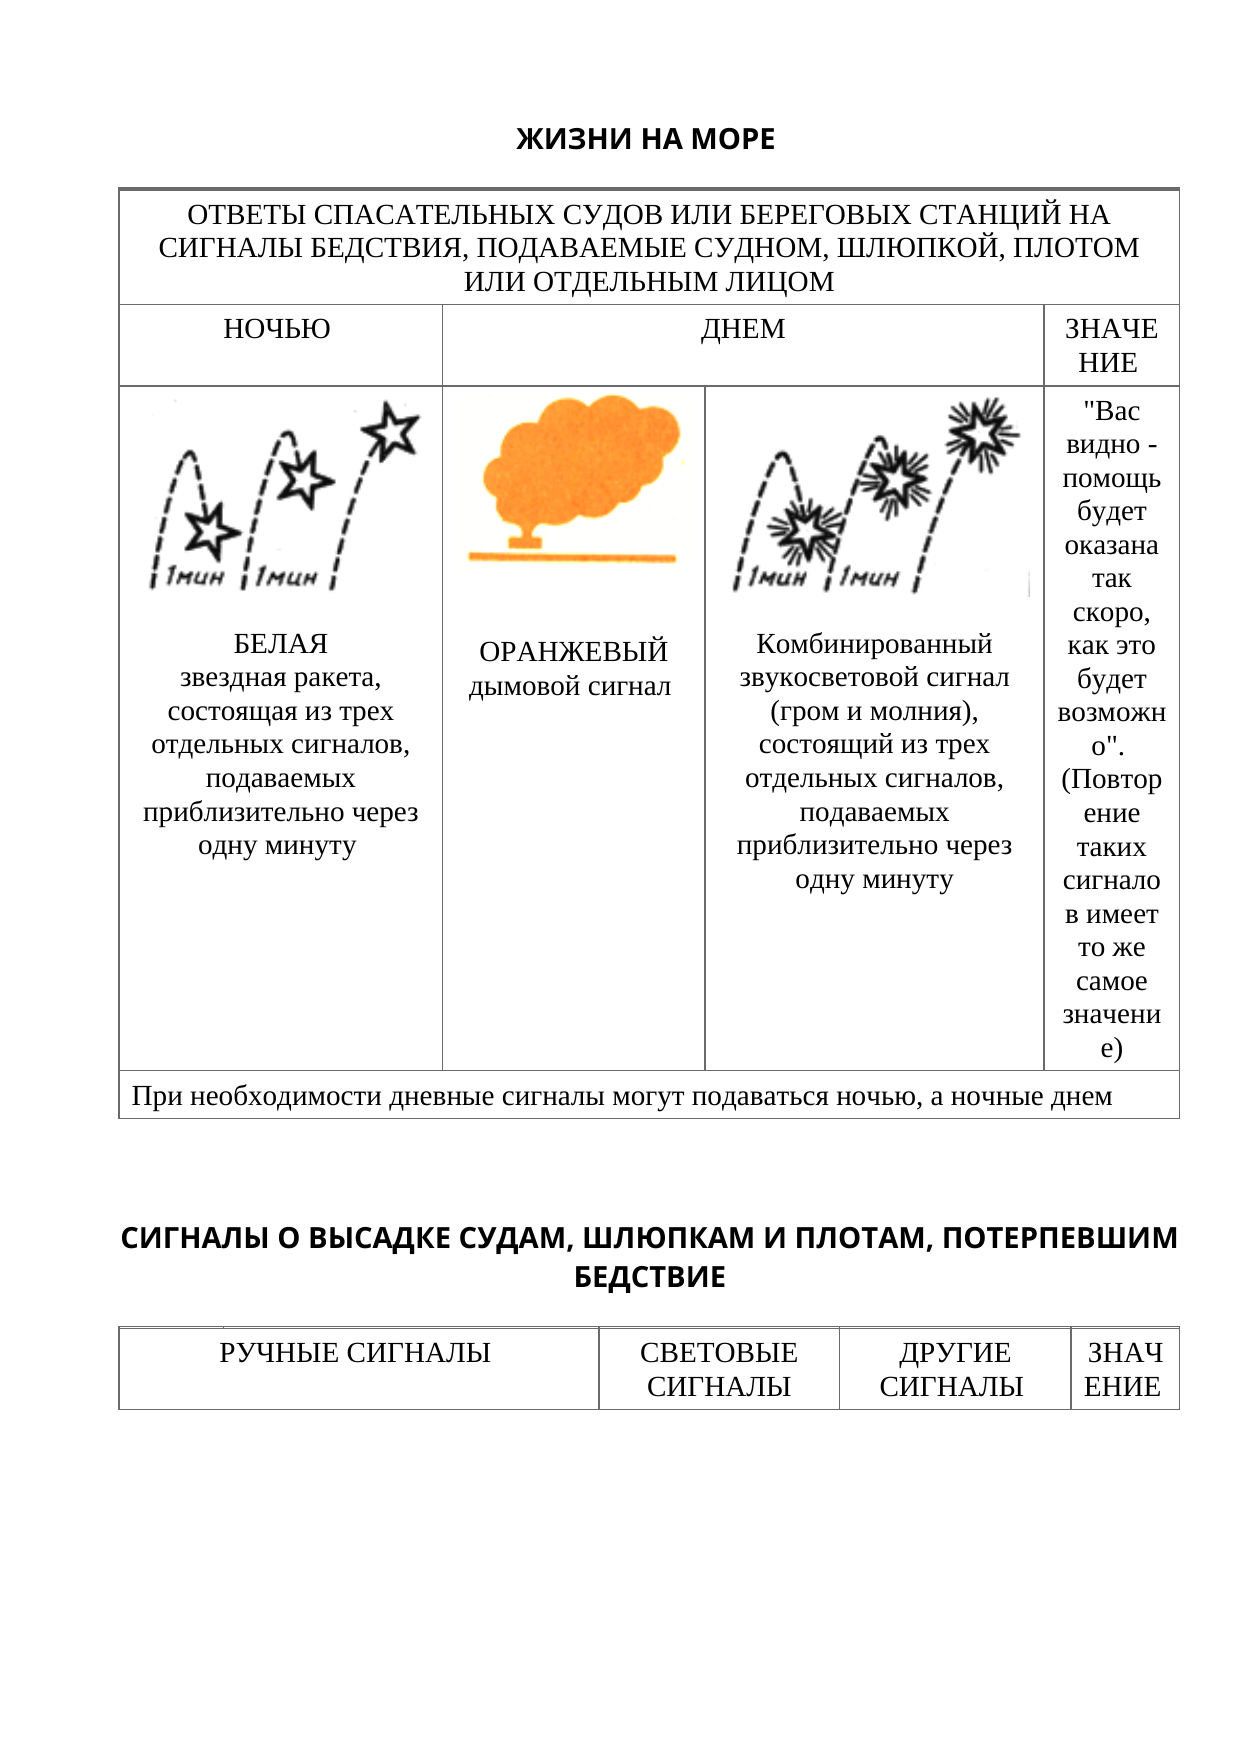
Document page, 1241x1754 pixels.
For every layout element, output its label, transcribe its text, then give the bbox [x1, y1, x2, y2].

text СИГНАЛЫ О ВЫСАДКЕ СУДАМ, ШЛЮПКАМ И ПЛОТАМ, ПОТЕРПЕВШИМ БЕДСТВИЕ [118, 1217, 1181, 1296]
table_cell ЗНАЧЕНИЕ [1045, 305, 1179, 385]
picture [717, 392, 1030, 597]
table_cell Комбинированный звукосветовой сигнал (гром и молния), состоящий из трех отдельных сигналов, подаваемых приблизительно через одну минуту [706, 387, 1043, 1070]
text ЖИЗНИ НА МОРЕ [118, 118, 1181, 158]
table_cell НОЧЬЮ [120, 305, 442, 385]
table_cell ДНЕМ [443, 305, 1043, 385]
picture [131, 392, 430, 597]
table_cell БЕЛАЯ звездная ракета, состоящая из трех отдельных сигналов, подаваемых приблизительно через одну минуту [120, 387, 442, 1070]
table_cell При необходимости дневные сигналы могут подаваться ночью, а ночные днем [120, 1071, 1179, 1117]
table_cell ОРАНЖЕВЫЙ дымовой сигнал [443, 387, 704, 1070]
table_cell РУЧНЫЕ СИГНАЛЫ [120, 1329, 598, 1409]
table_cell ЗНАЧЕНИЕ [1072, 1329, 1179, 1409]
table_cell ОТВЕТЫ СПАСАТЕЛЬНЫХ СУДОВ ИЛИ БЕРЕГОВЫХ СТАНЦИЙ НА СИГНАЛЫ БЕДСТВИЯ, ПОДАВАЕМЫЕ СУДНОМ, ШЛЮПКОЙ, ПЛОТОМ ИЛИ ОТДЕЛЬНЫМ ЛИЦОМ [120, 191, 1179, 304]
table_cell СВЕТОВЫЕ СИГНАЛЫ [600, 1329, 839, 1409]
table_cell "Вас видно - помощь будет оказана так скоро, как это будет возможно". (Повторение таких сигналов имеет то же самое значение) [1045, 387, 1179, 1070]
picture [455, 392, 693, 572]
table_cell ДРУГИЕ СИГНАЛЫ [840, 1329, 1070, 1409]
